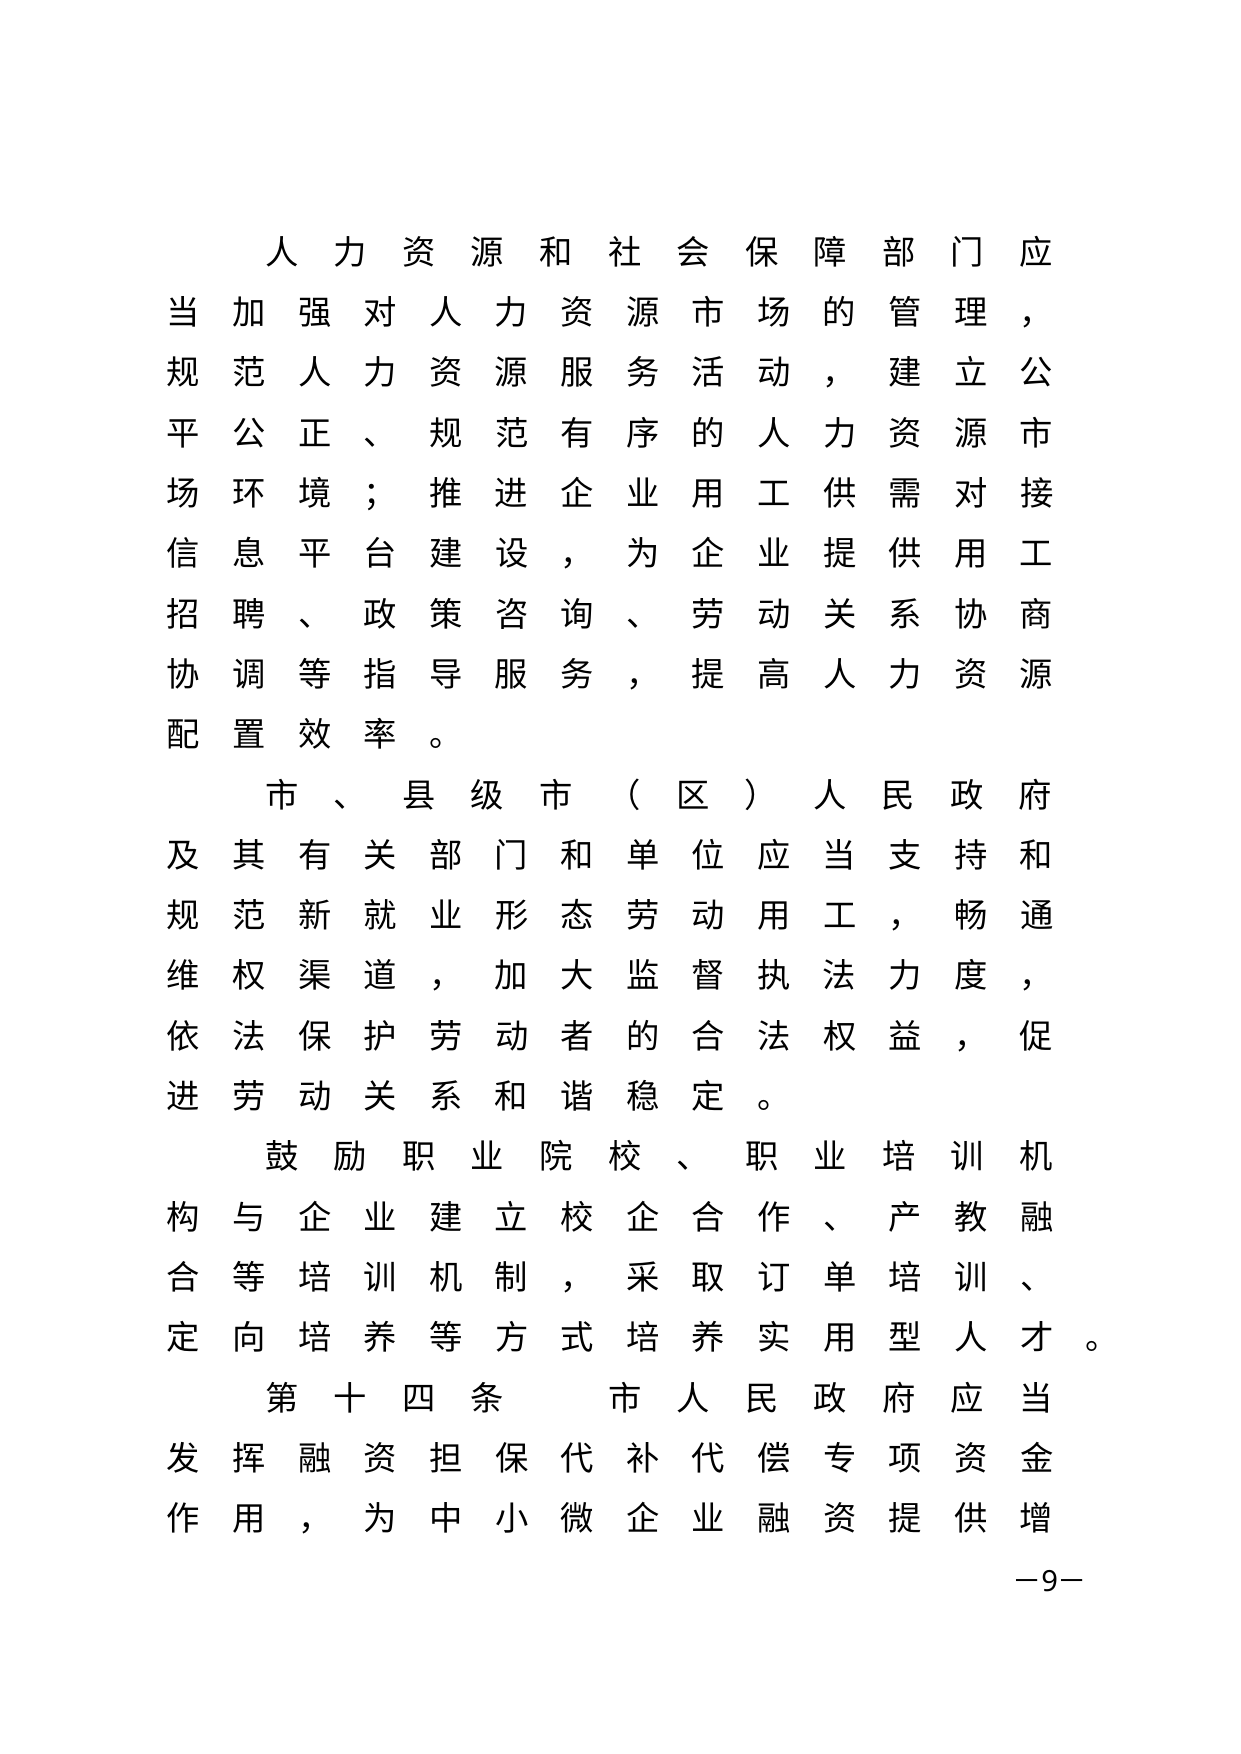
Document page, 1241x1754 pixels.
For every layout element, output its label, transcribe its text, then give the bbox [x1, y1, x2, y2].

text 人力资源和社会保障部门应当加强对人力资源市场的管理，规范人力资源服务活动，建立公平公正、规范有序的人力资源市场环境；推进企业用工供需对接信息平台建设，为企业提供用工招聘、政策咨询、劳动关系协商协调等指导服务，提高人力资源配置效率。 [167, 219, 1085, 762]
text 鼓励职业院校、职业培训机构与企业建立校企合作、产教融合等培训机制，采取订单培训、定向培养等方式培养实用型人才。 [167, 1124, 1085, 1365]
text 第十四条 市人民政府应当发挥融资担保代补代偿专项资金作用，为中小微企业融资提供增信服务，引导金融机构加大对中小微企业资金扶持力度。 [167, 1365, 1085, 1546]
text 市、县级市（区）人民政府及其有关部门和单位应当支持和规范新就业形态劳动用工，畅通维权渠道，加大监督执法力度，依法保护劳动者的合法权益，促进劳动关系和谐稳定。 [167, 762, 1085, 1124]
